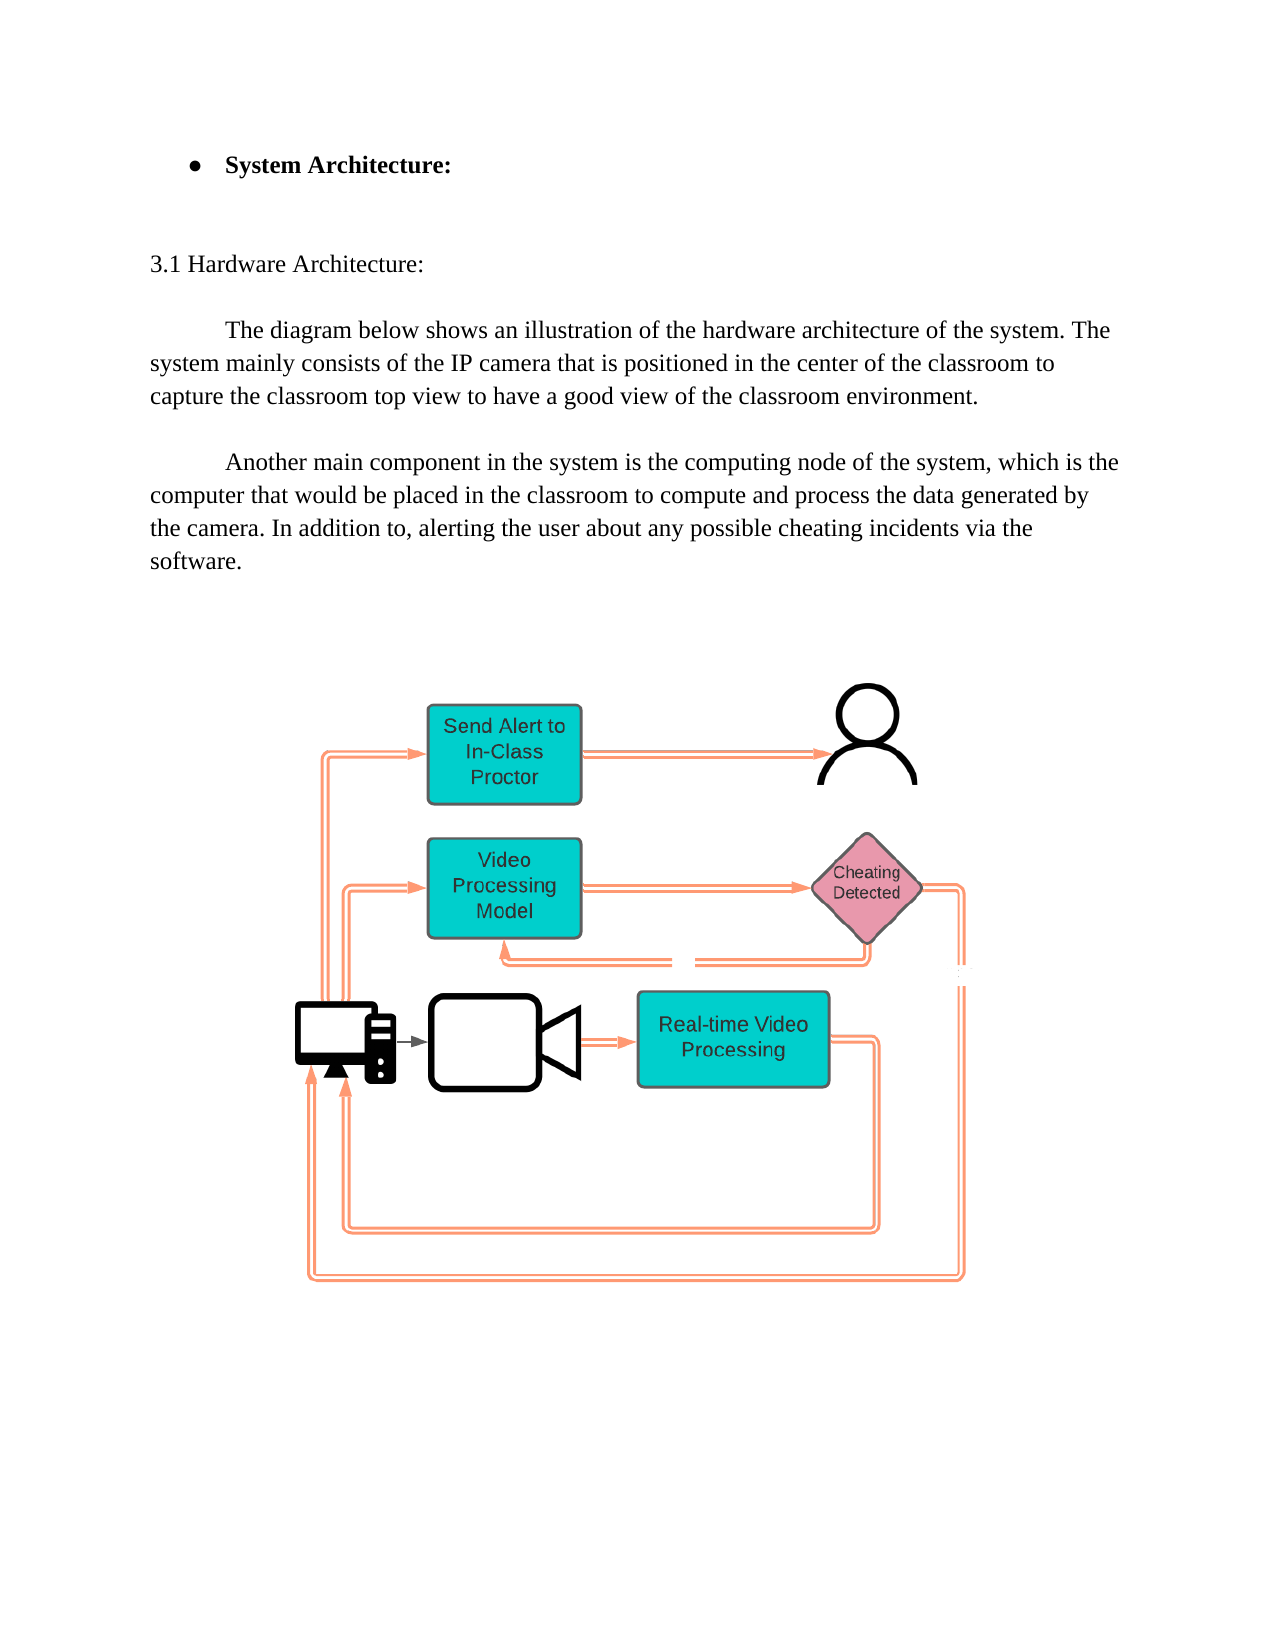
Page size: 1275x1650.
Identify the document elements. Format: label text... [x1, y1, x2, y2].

text The diagram below shows an illustration of the hardware architecture of the system. The system mainly consists of the IP camera that is positioned in the center of the classroom to capture the classroom top view to have a good view of the classroom environment. [150, 315, 1125, 410]
text 3.1 Hardware Architecture: [150, 249, 1125, 278]
text Another main component in the system is the computing node of the system, which is the computer that would be placed in the classroom to compute and process the data generated by the camera. In addition to, alerting the user about any possible cheating incidents via the software. [150, 447, 1125, 575]
picture [275, 664, 979, 1296]
list System Architecture: [187, 150, 1125, 179]
